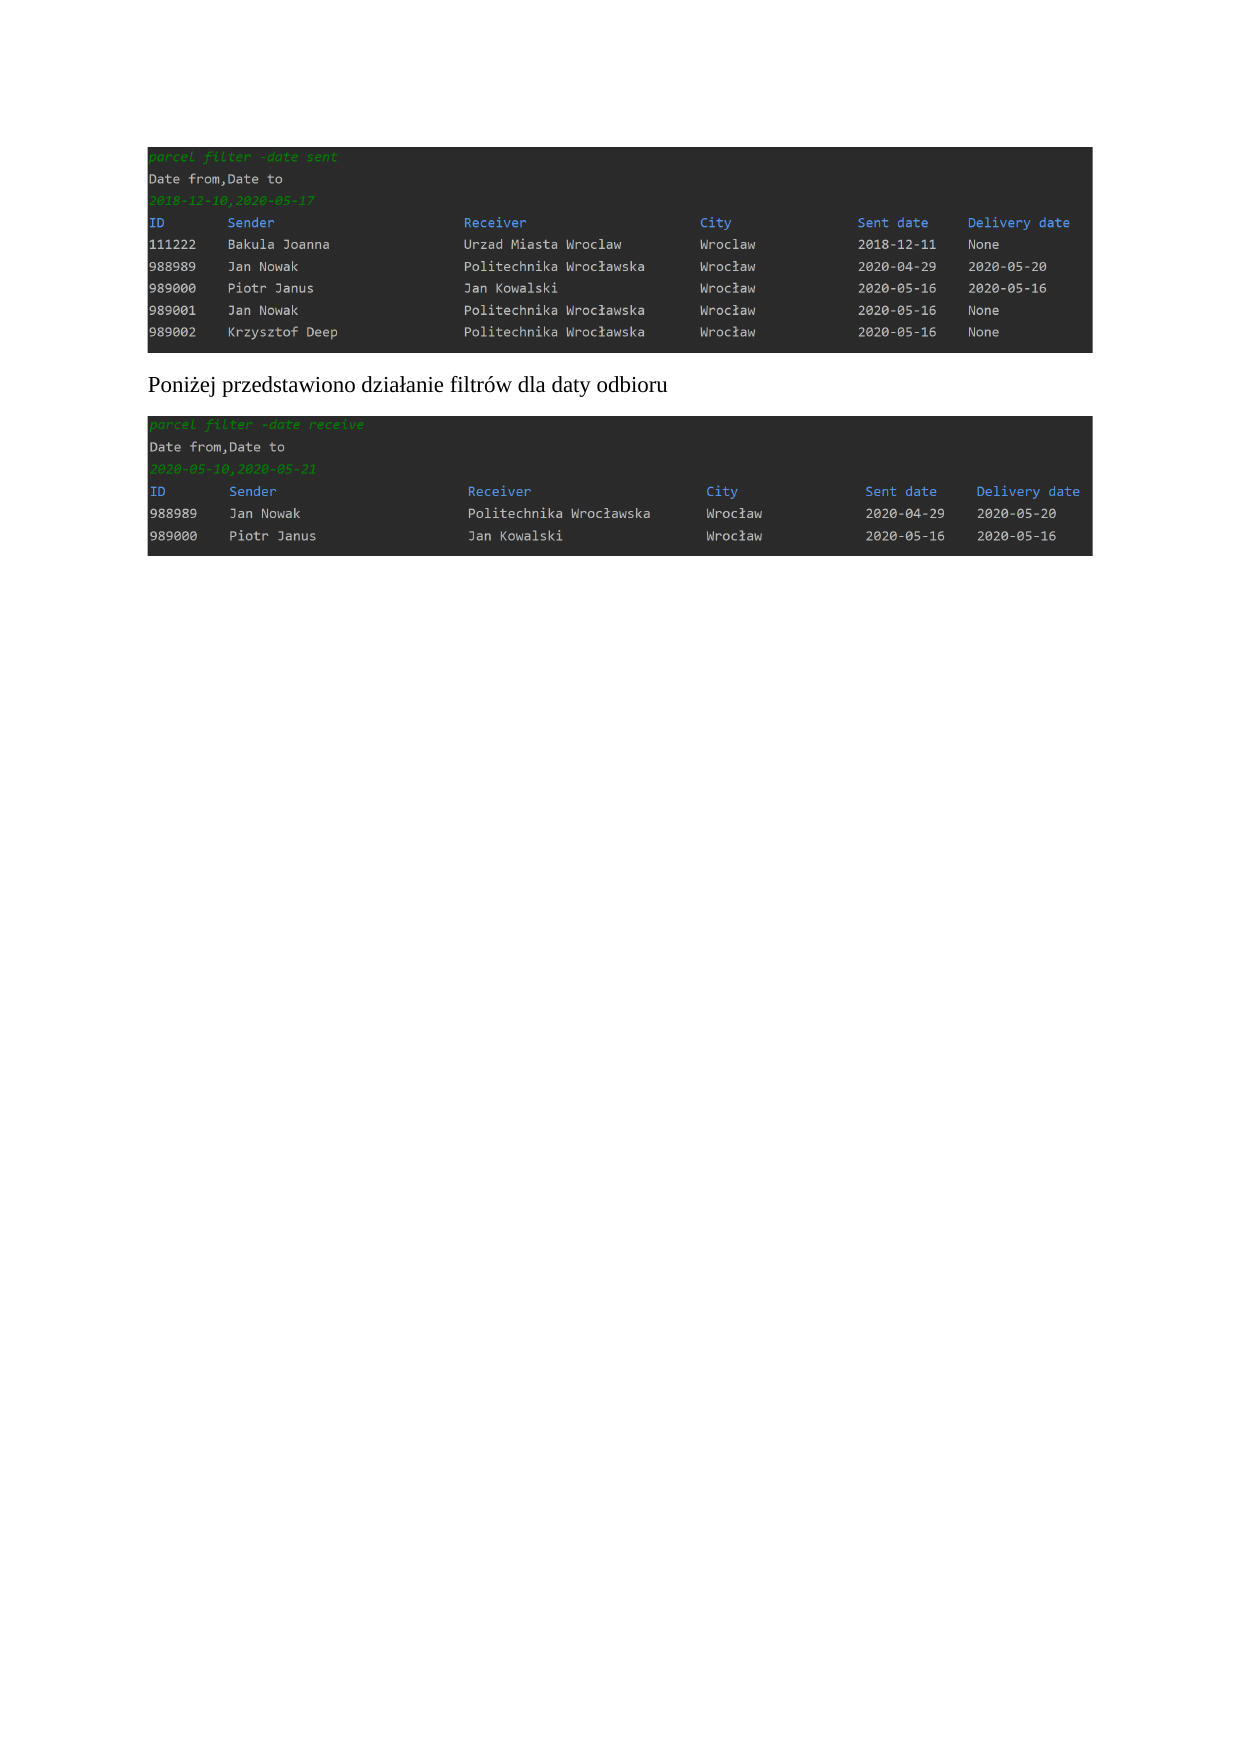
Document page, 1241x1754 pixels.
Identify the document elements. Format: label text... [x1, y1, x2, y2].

text Poniżej przedstawiono działanie filtrów dla daty odbioru [148, 371, 1093, 397]
picture [147, 147, 1093, 353]
picture [147, 416, 1093, 556]
